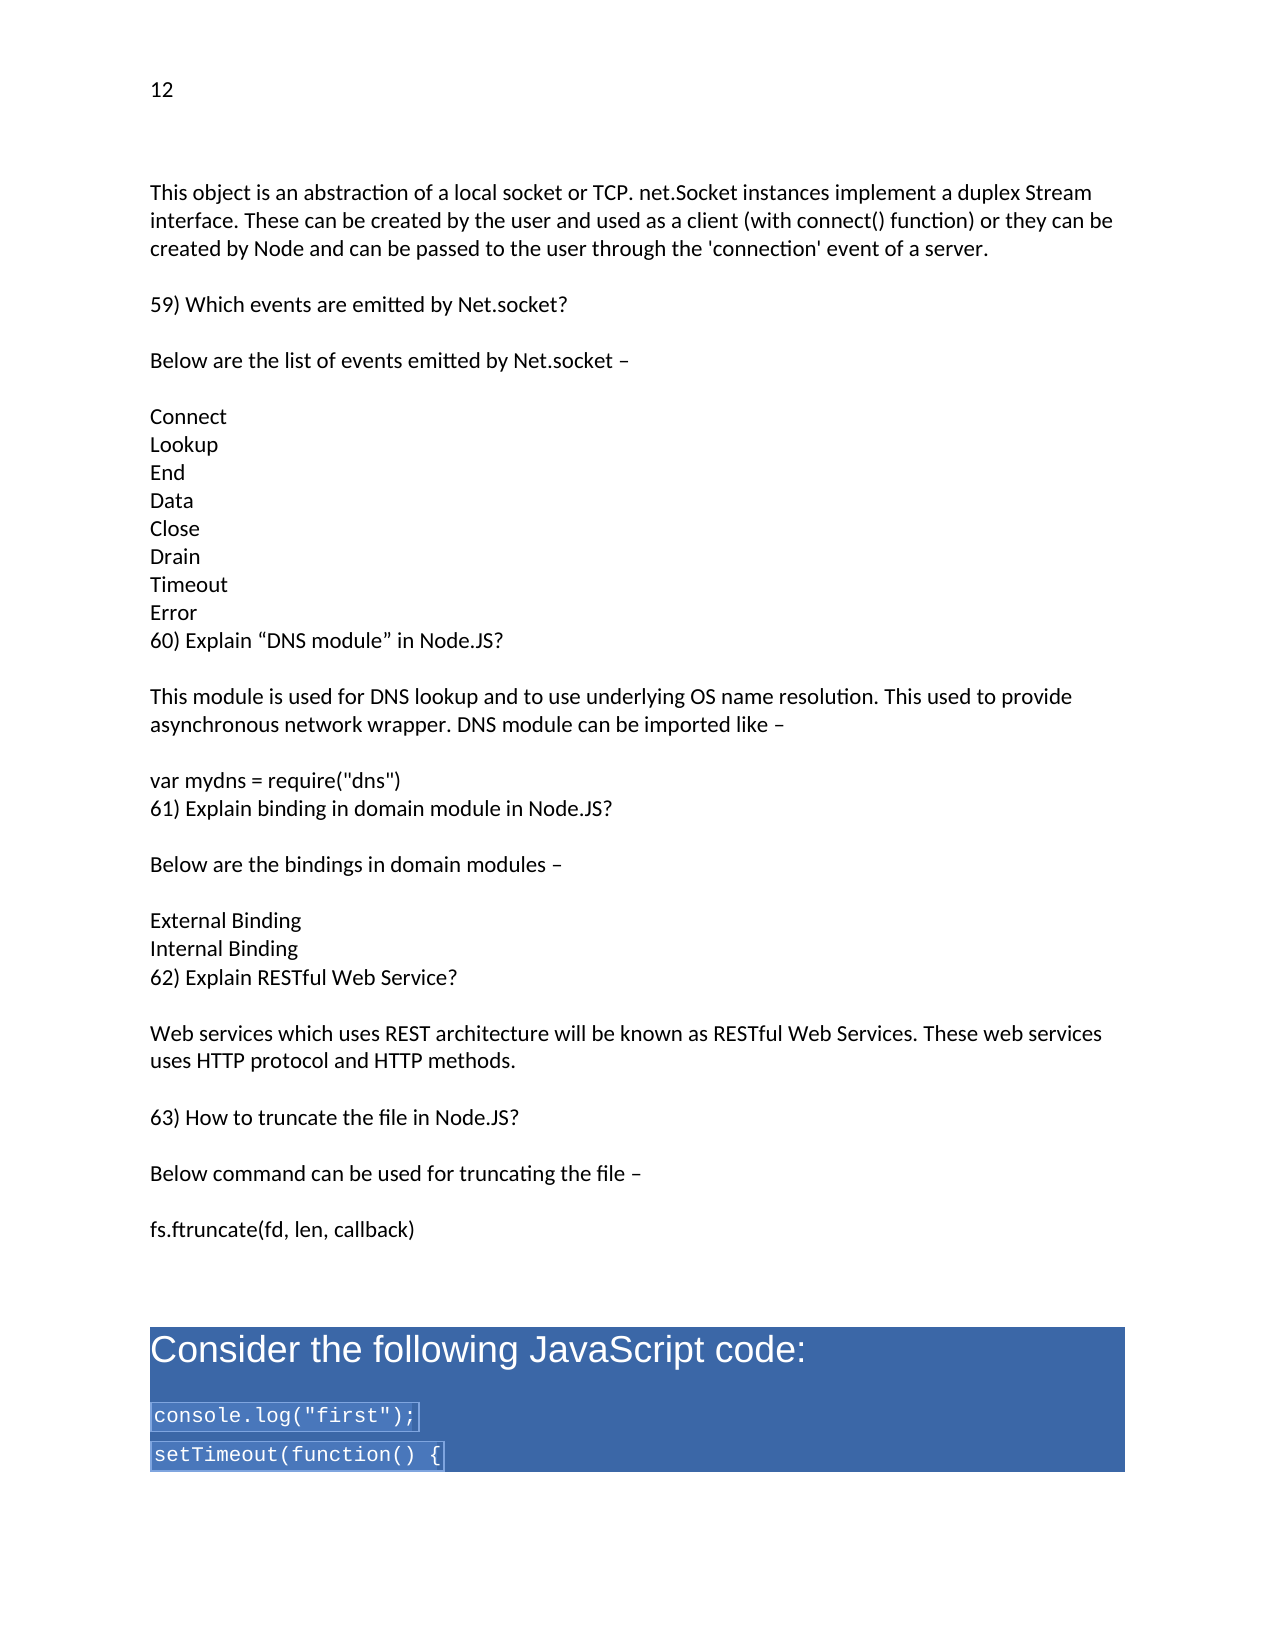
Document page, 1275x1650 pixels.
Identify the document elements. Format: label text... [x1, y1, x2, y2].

text External Binding [150, 907, 1125, 934]
text Consider the following JavaScript code: [150, 1327, 1125, 1370]
text Below are the bindings in domain modules – [150, 851, 1125, 878]
text 61) Explain binding in domain module in Node.JS? [150, 794, 1125, 822]
text fs.ftruncate(fd, len, callback) [150, 1215, 1125, 1243]
text This module is used for DNS lookup and to use underlying OS name resolution. This used to provide asynchronous network wrapper. DNS module can be imported like – [150, 682, 1125, 738]
text 60) Explain “DNS module” in Node.JS? [150, 626, 1125, 654]
text 63) How to truncate the file in Node.JS? [150, 1103, 1125, 1131]
text End [150, 458, 1125, 486]
text Internal Binding [150, 934, 1125, 963]
text Timeout [150, 570, 1125, 598]
text 62) Explain RESTful Web Service? [150, 963, 1125, 991]
text Web services which uses REST architecture will be known as RESTful Web Services. These web services uses HTTP protocol and HTTP methods. [150, 1019, 1125, 1075]
text Connect [150, 402, 1125, 430]
text Error [150, 598, 1125, 626]
text 59) Which events are emitted by Net.socket? [150, 290, 1125, 318]
text var mydns = require("dns") [150, 766, 1125, 794]
text Lookup [150, 430, 1125, 458]
text Data [150, 486, 1125, 514]
text setTimeout(function() { [150, 1434, 1125, 1472]
text Drain [150, 542, 1125, 570]
text Below are the list of events emitted by Net.socket – [150, 346, 1125, 374]
text This object is an abstraction of a local socket or TCP. net.Socket instances implement a duplex Stream interface. These can be created by the user and used as a client (with connect() function) or they can be created by Node and can be passed to the user through the 'connection' event of a server. [150, 178, 1125, 262]
text Below command can be used for truncating the file – [150, 1159, 1125, 1187]
text console.log("first"); [150, 1395, 1125, 1432]
text Close [150, 514, 1125, 542]
